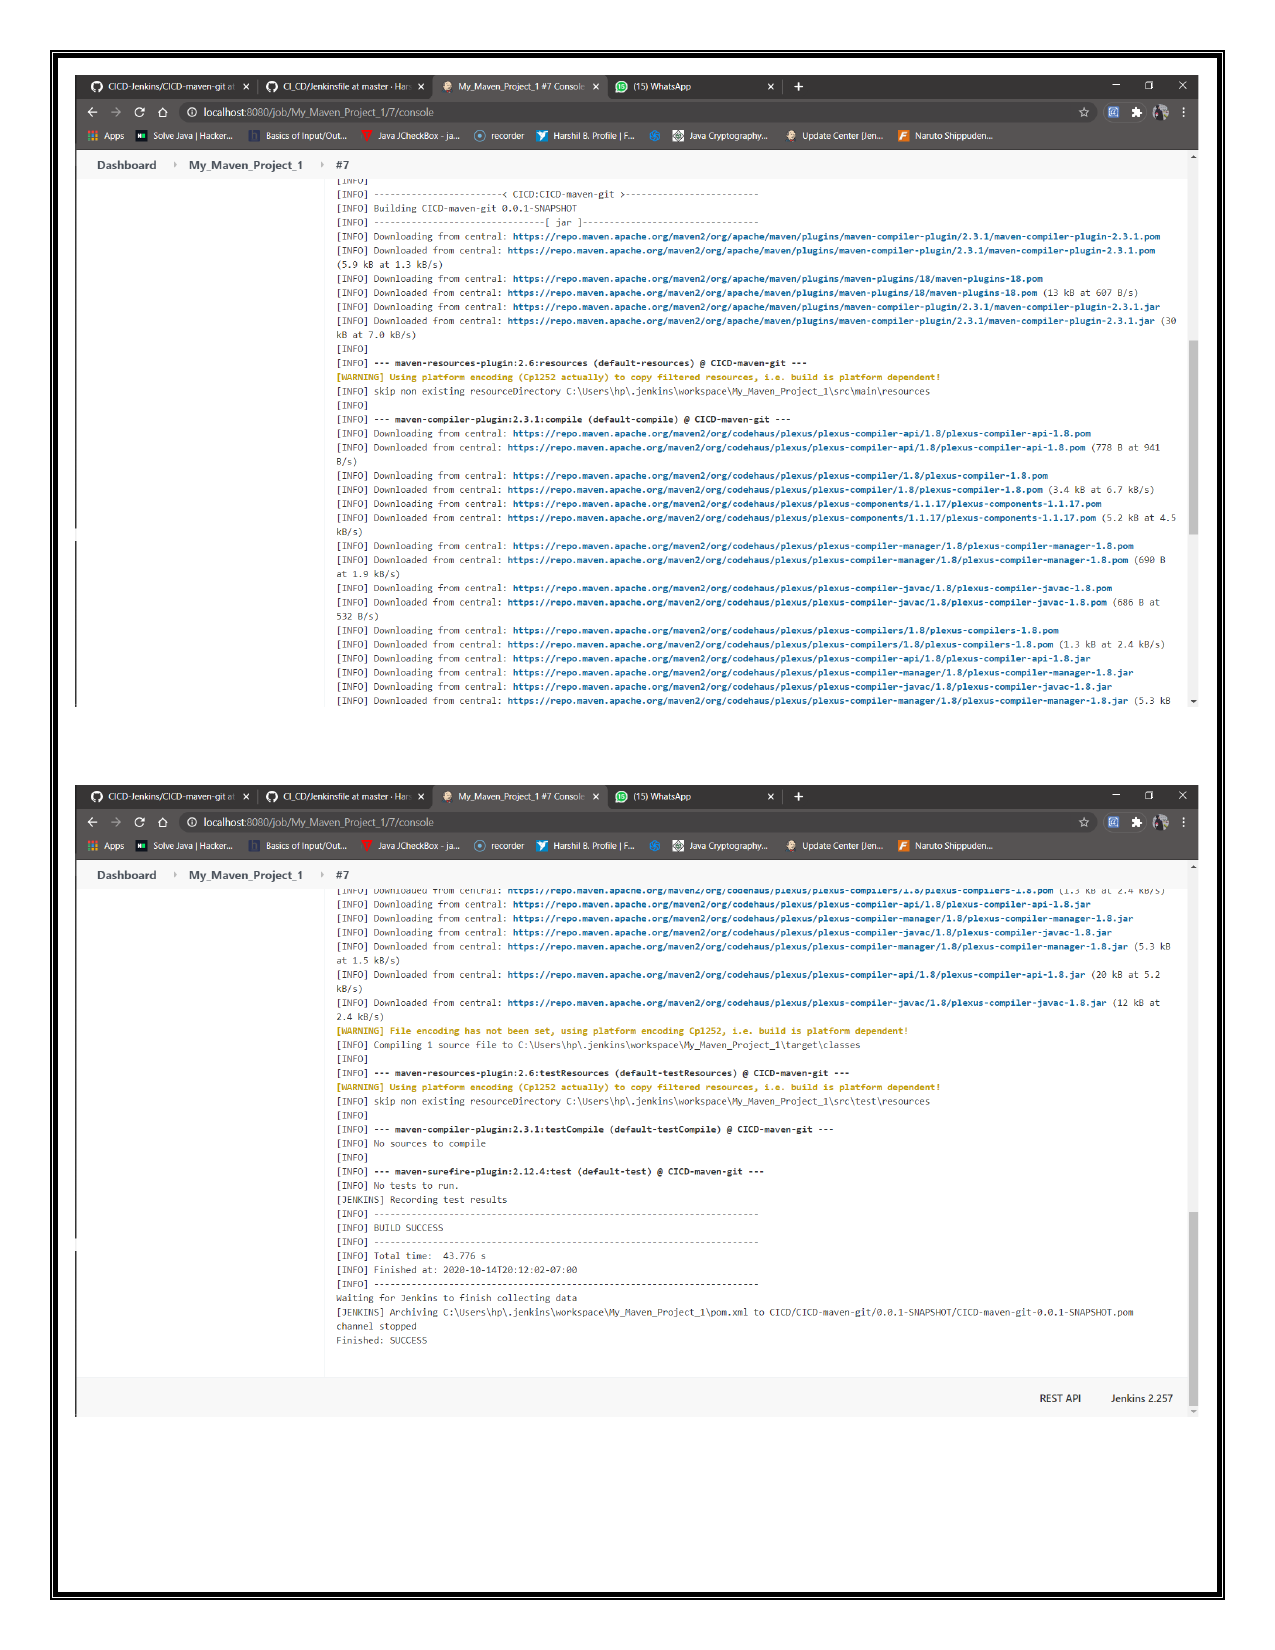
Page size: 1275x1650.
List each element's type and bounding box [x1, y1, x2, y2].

picture [75, 75, 1199, 707]
picture [75, 785, 1199, 1417]
